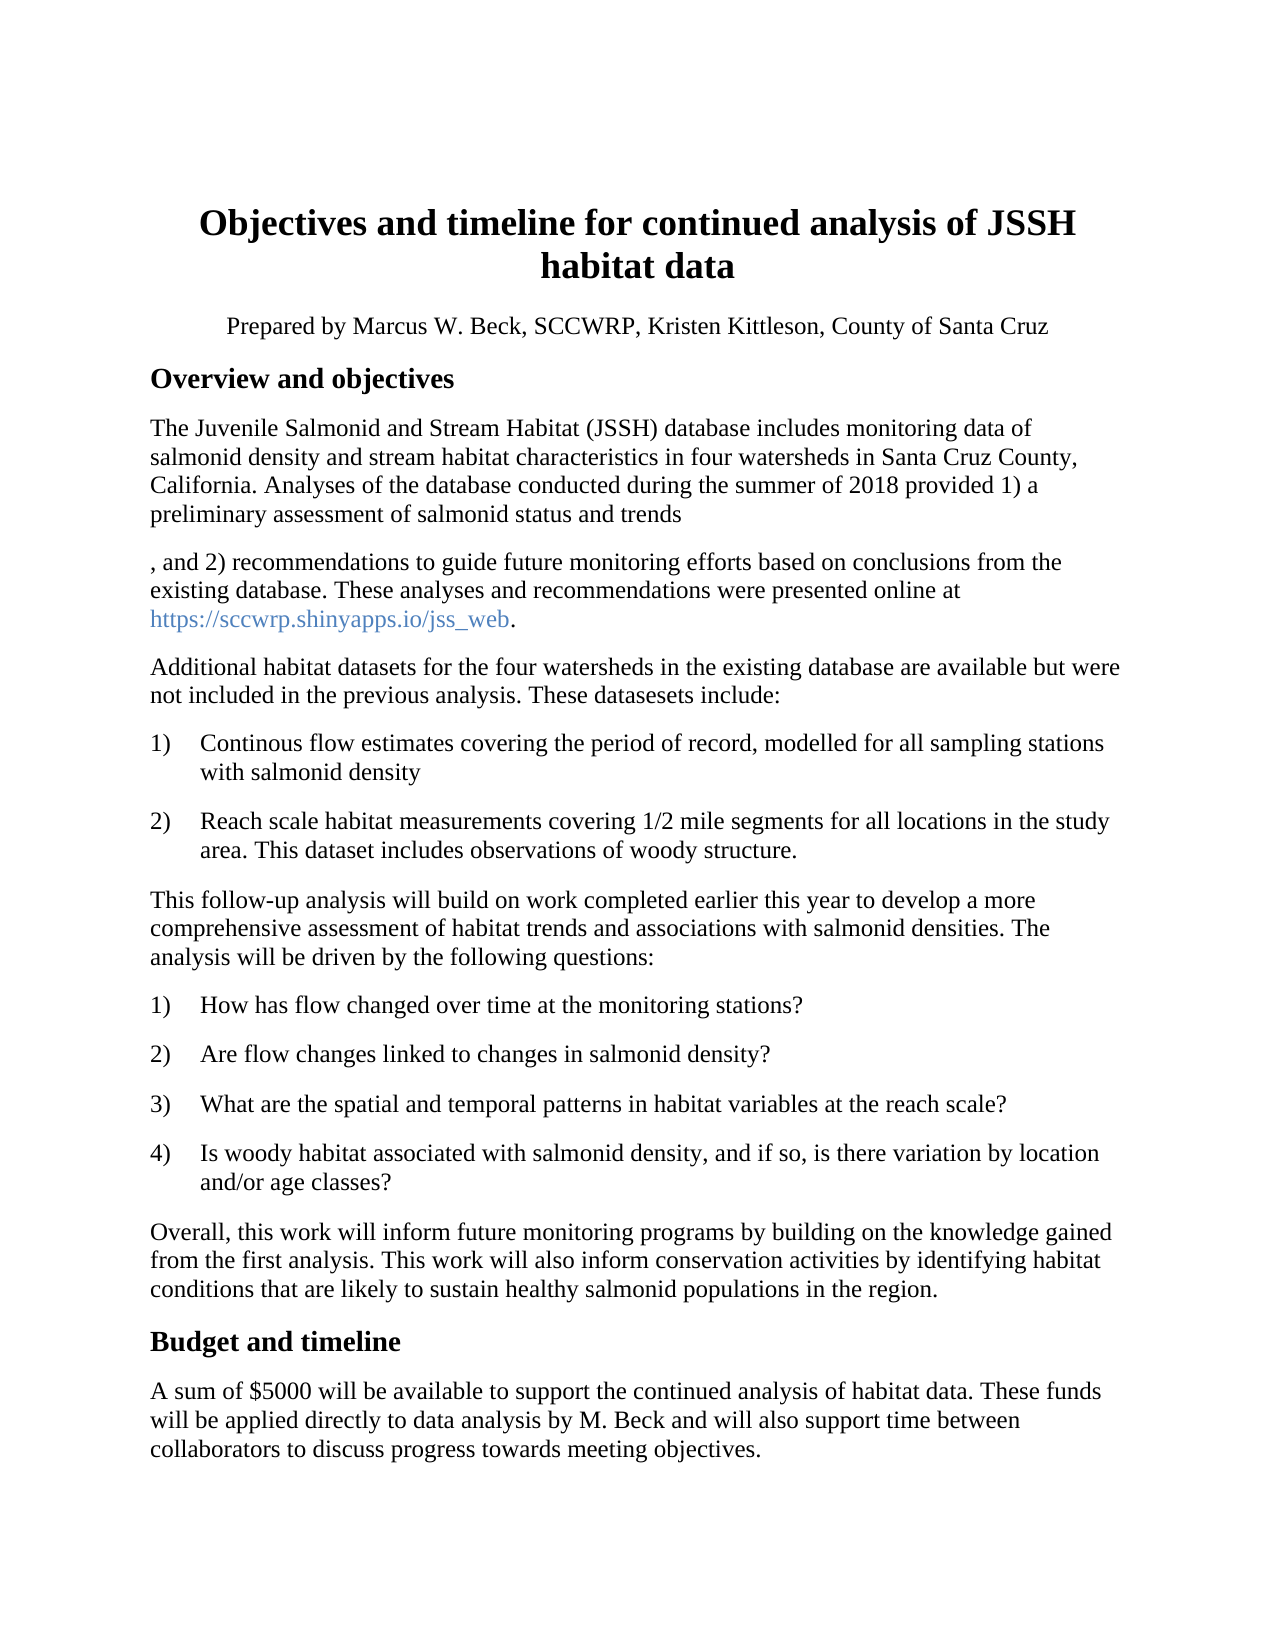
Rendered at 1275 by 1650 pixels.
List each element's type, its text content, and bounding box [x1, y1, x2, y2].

text The Juvenile Salmonid and Stream Habitat (JSSH) database includes monitoring data of salmonid density and stream habitat characteristics in four watersheds in Santa Cruz County, California. Analyses of the database conducted during the summer of 2018 provided 1) a preliminary assessment of salmonid status and trends [150, 413, 1125, 528]
title Objectives and timeline for continued analysis of JSSH habitat data [150, 200, 1125, 286]
subtitle Overview and objectives [150, 361, 1125, 394]
text Prepared by Marcus W. Beck, SCCWRP, Kristen Kittleson, County of Santa Cruz [150, 311, 1125, 340]
list Is woody habitat associated with salmonid density, and if so, is there variation by location and/or age classes? [150, 1138, 1125, 1196]
text Additional habitat datasets for the four watersheds in the existing database are available but were not included in the previous analysis. These datasesets include: [150, 652, 1125, 709]
list What are the spatial and temporal patterns in habitat variables at the reach scale? [150, 1089, 1125, 1118]
list Are flow changes linked to changes in salmonid density? [150, 1039, 1125, 1068]
list Reach scale habitat measurements covering 1/2 mile segments for all locations in the study area. This dataset includes observations of woody structure. [150, 806, 1125, 864]
text A sum of $5000 will be available to support the continued analysis of habitat data. These funds will be applied directly to data analysis by M. Beck and will also support time between collaborators to discuss progress towards meeting objectives. [150, 1376, 1125, 1462]
text This follow-up analysis will build on work completed earlier this year to develop a more comprehensive assessment of habitat trends and associations with salmonid densities. The analysis will be driven by the following questions: [150, 885, 1125, 971]
list Continous flow estimates covering the period of record, modelled for all sampling stations with salmonid density [150, 728, 1125, 786]
subtitle Budget and timeline [150, 1324, 1125, 1357]
text , and 2) recommendations to guide future monitoring efforts based on conclusions from the existing database. These analyses and recommendations were presented online at https://sccwrp.shinyapps.io/jss_web. [150, 547, 1125, 633]
text Overall, this work will inform future monitoring programs by building on the knowledge gained from the first analysis. This work will also inform conservation activities by identifying habitat conditions that are likely to sustain healthy salmonid populations in the region. [150, 1217, 1125, 1303]
list How has flow changed over time at the monitoring stations? [150, 990, 1125, 1018]
